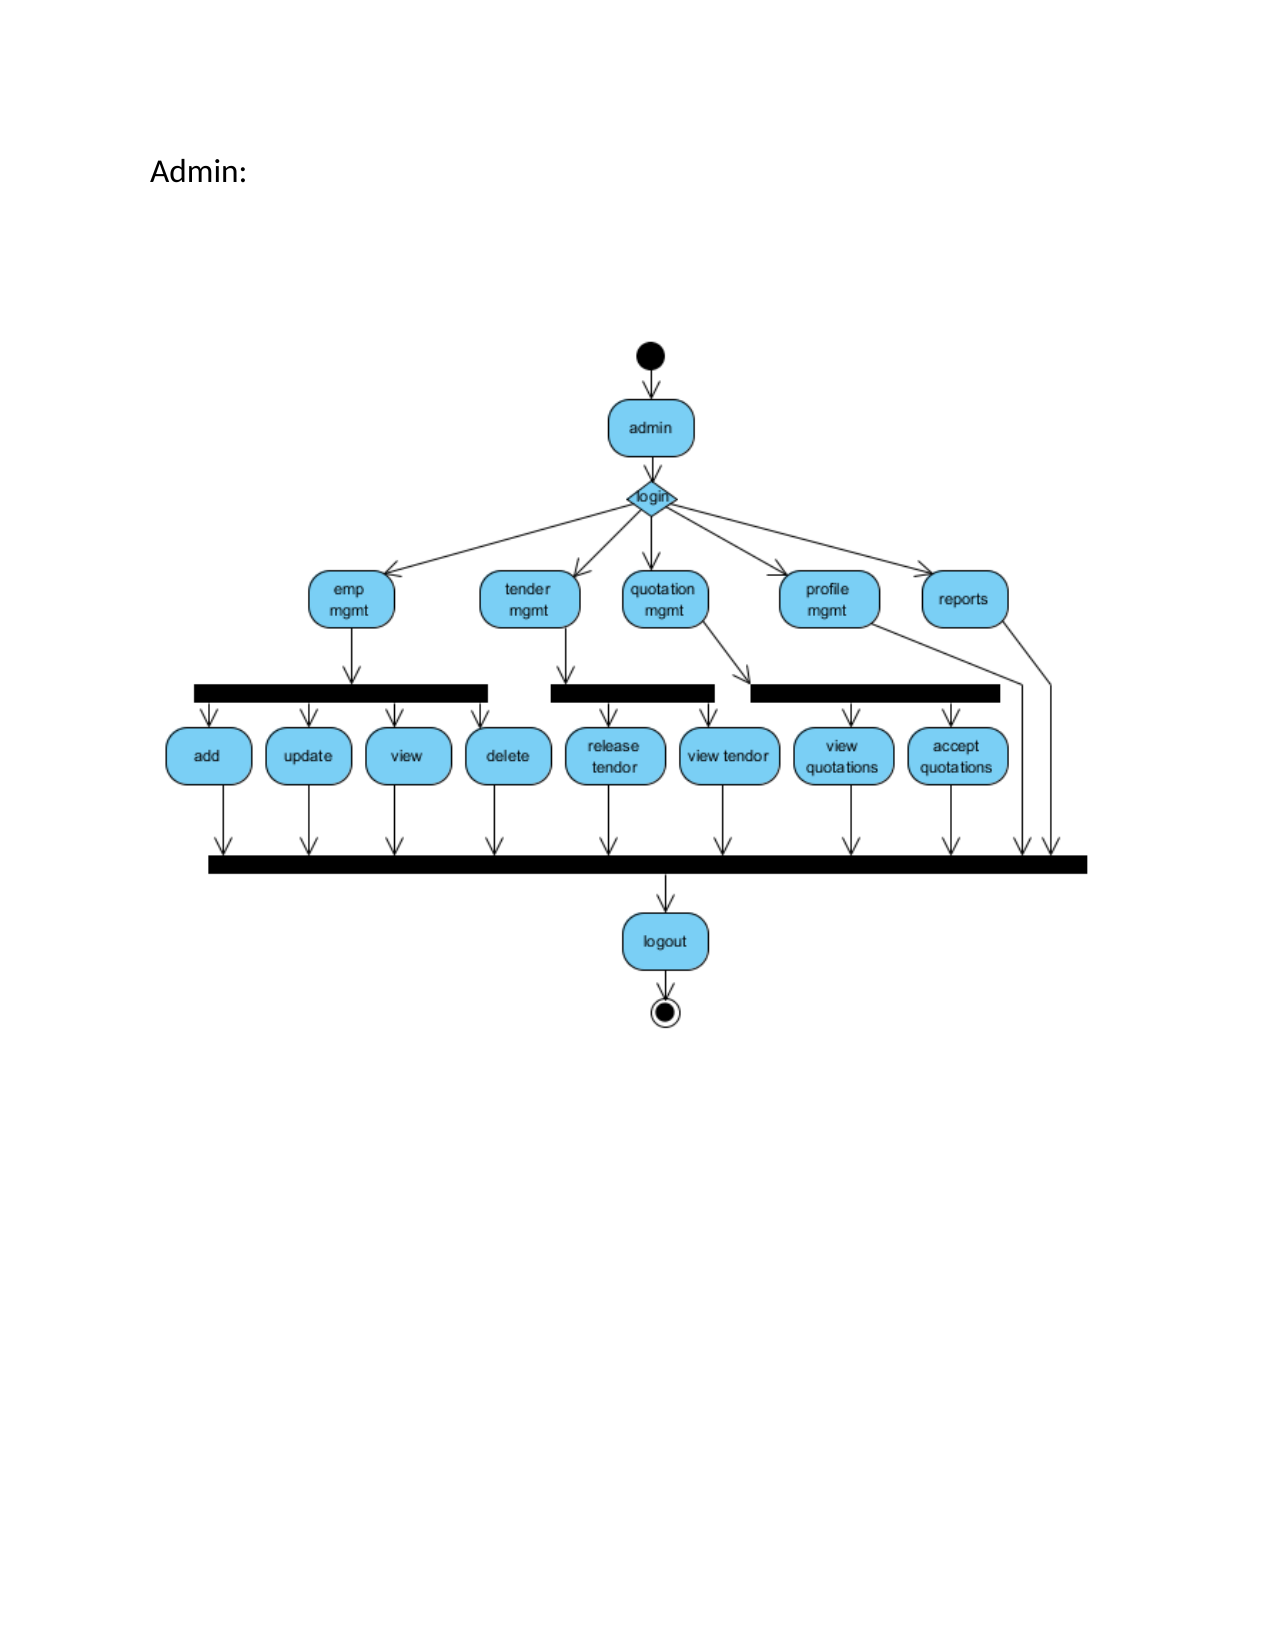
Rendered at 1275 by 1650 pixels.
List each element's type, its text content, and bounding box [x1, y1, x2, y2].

picture [150, 285, 1125, 1041]
text Admin: [150, 150, 1125, 191]
